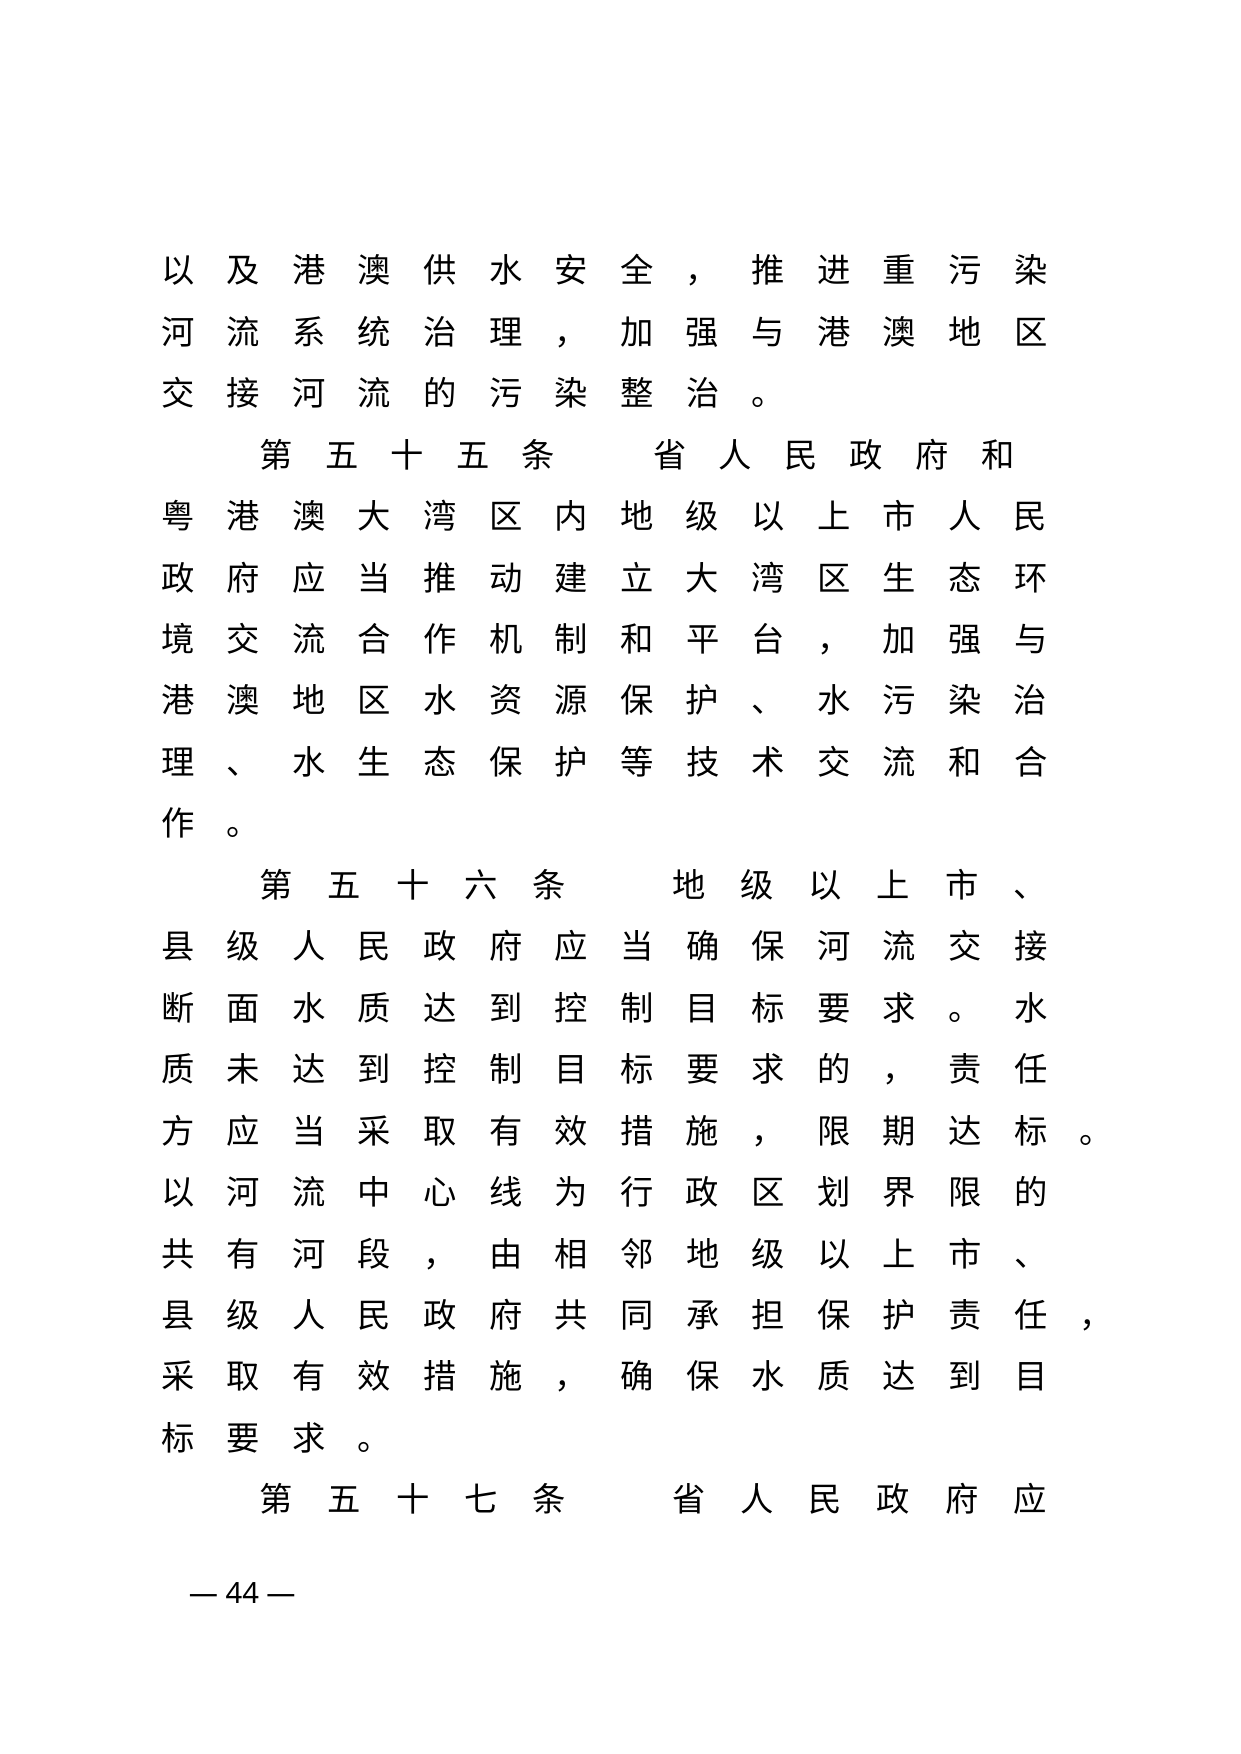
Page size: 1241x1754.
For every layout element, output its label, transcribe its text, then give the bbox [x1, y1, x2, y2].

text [161, 1467, 1079, 1528]
text 第五十六条 地级以上市、县级人民政府应当确保河流交接断面水质达到控制目标要求。水质未达到控制目标要求的，责任方应当采取有效措施，限期达标。以河流中心线为行政区划界限的共有河段，由相邻地级以上市、县级人民政府共同承担保护责任，采取有效措施，确保水质达到目标要求。 [161, 852, 1079, 1467]
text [161, 237, 1079, 422]
text 第五十五条 省人民政府和粤港澳大湾区内地级以上市人民政府应当推动建立大湾区生态环境交流合作机制和平台，加强与港澳地区水资源保护、水污染治理、水生态保护等技术交流和合作。 [161, 422, 1079, 852]
